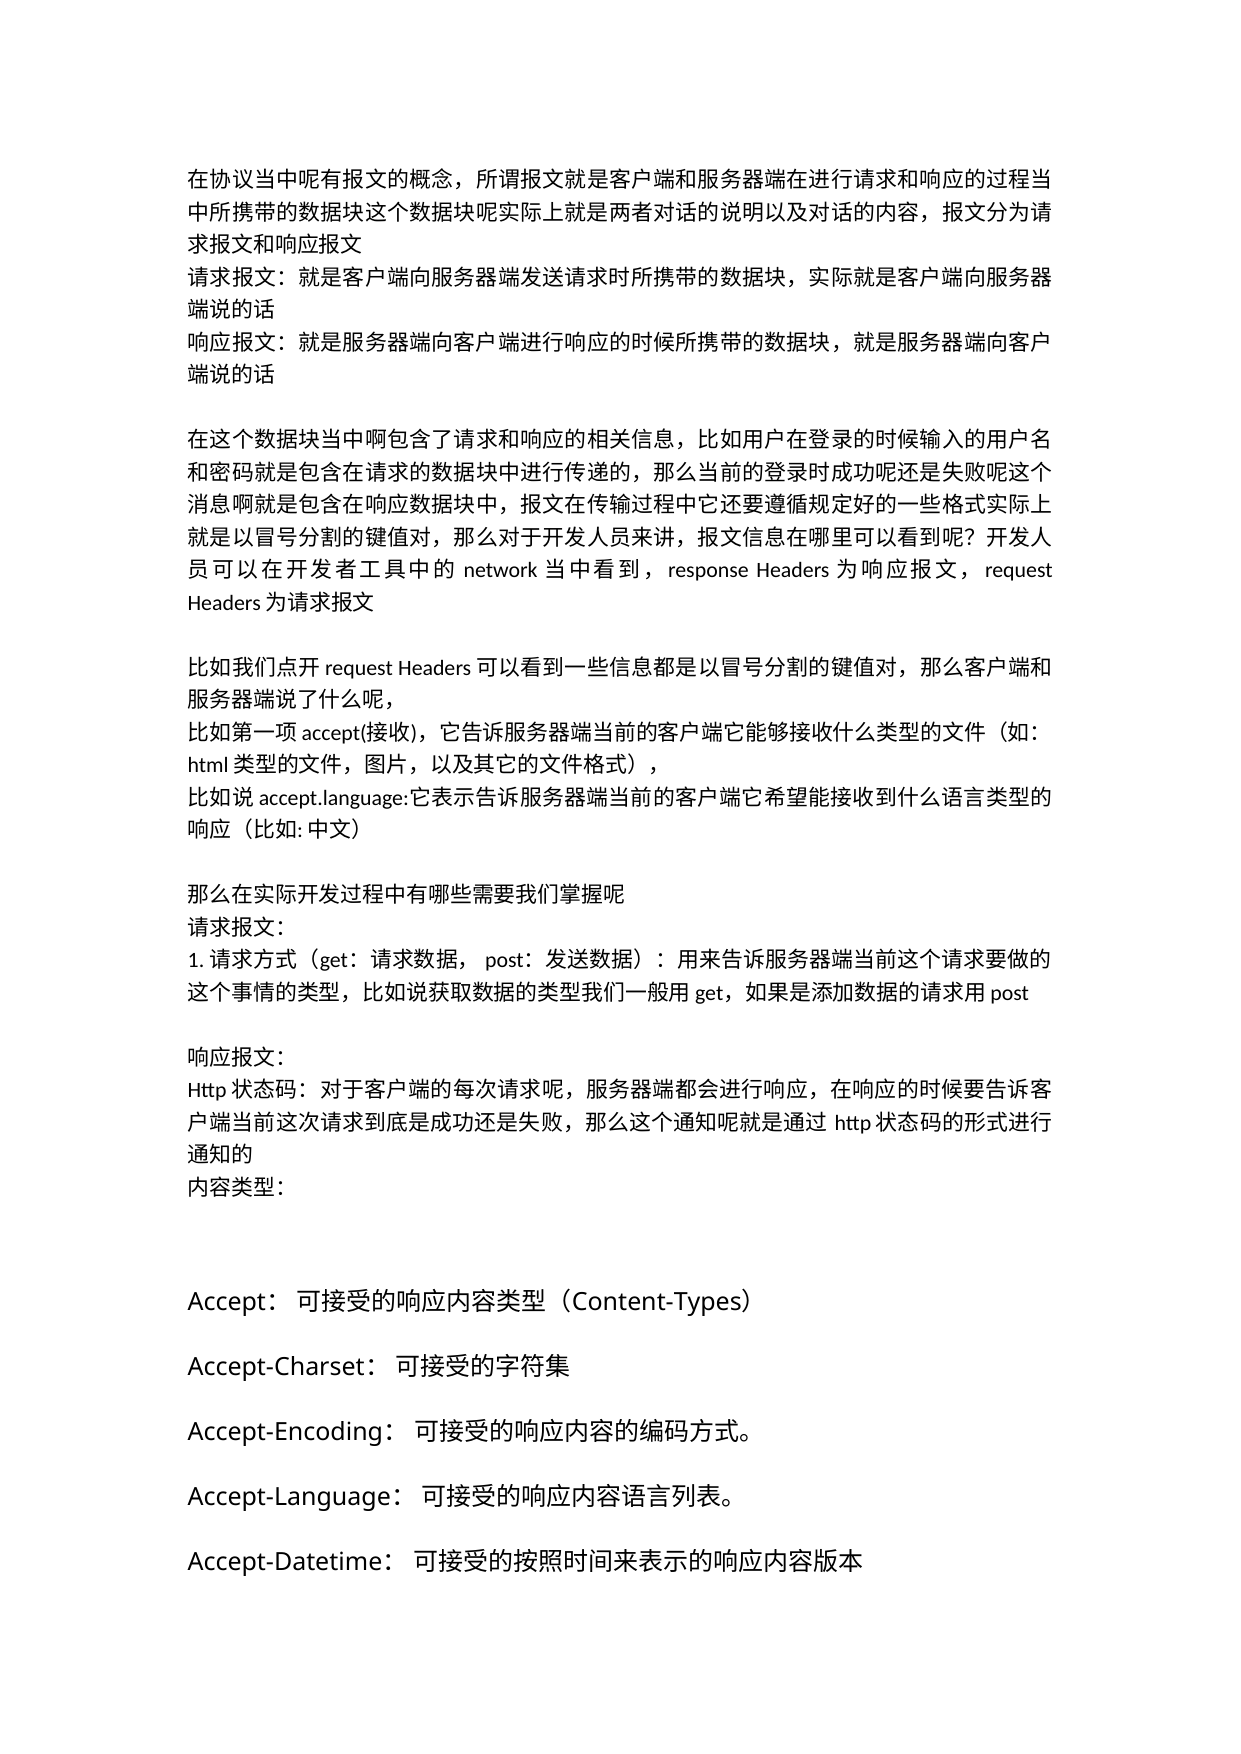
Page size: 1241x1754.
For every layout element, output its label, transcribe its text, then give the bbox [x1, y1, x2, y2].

text 1. 请求方式（get：请求数据， post：发送数据）：用来告诉服务器端当前这个请求要做的这个事情的类型，比如说获取数据的类型我们一般用get，如果是添加数据的请求用post [187, 942, 1053, 1007]
text 在这个数据块当中啊包含了请求和响应的相关信息，比如用户在登录的时候输入的用户名和密码就是包含在请求的数据块中进行传递的，那么当前的登录时成功呢还是失败呢这个消息啊就是包含在响应数据块中，报文在传输过程中它还要遵循规定好的一些格式实际上就是以冒号分割的键值对，那么对于开发人员来讲，报文信息在哪里可以看到呢？开发人员可以在开发者工具中的network当中看到，response Headers为响应报文，request Headers为请求报文 [187, 422, 1053, 617]
text 响应报文： [187, 1039, 1053, 1072]
text 那么在实际开发过程中有哪些需要我们掌握呢 [187, 877, 1053, 909]
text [187, 1267, 1053, 1592]
text 比如说accept.language:它表示告诉服务器端当前的客户端它希望能接收到什么语言类型的响应（比如: 中文） [187, 779, 1053, 844]
text 内容类型： [187, 1169, 1053, 1202]
text 比如第一项accept(接收)，它告诉服务器端当前的客户端它能够接收什么类型的文件（如：html类型的文件，图片，以及其它的文件格式）， [187, 714, 1053, 779]
text 请求报文： [187, 909, 1053, 942]
text 在协议当中呢有报文的概念，所谓报文就是客户端和服务器端在进行请求和响应的过程当中所携带的数据块这个数据块呢实际上就是两者对话的说明以及对话的内容，报文分为请求报文和响应报文 [187, 162, 1053, 259]
text 响应报文：就是服务器端向客户端进行响应的时候所携带的数据块，就是服务器端向客户端说的话 [187, 324, 1053, 389]
text Http状态码：对于客户端的每次请求呢，服务器端都会进行响应，在响应的时候要告诉客户端当前这次请求到底是成功还是失败，那么这个通知呢就是通过http状态码的形式进行通知的 [187, 1072, 1053, 1169]
text 请求报文：就是客户端向服务器端发送请求时所携带的数据块，实际就是客户端向服务器端说的话 [187, 259, 1053, 324]
text 比如我们点开request Headers可以看到一些信息都是以冒号分割的键值对，那么客户端和服务器端说了什么呢， [187, 649, 1053, 714]
